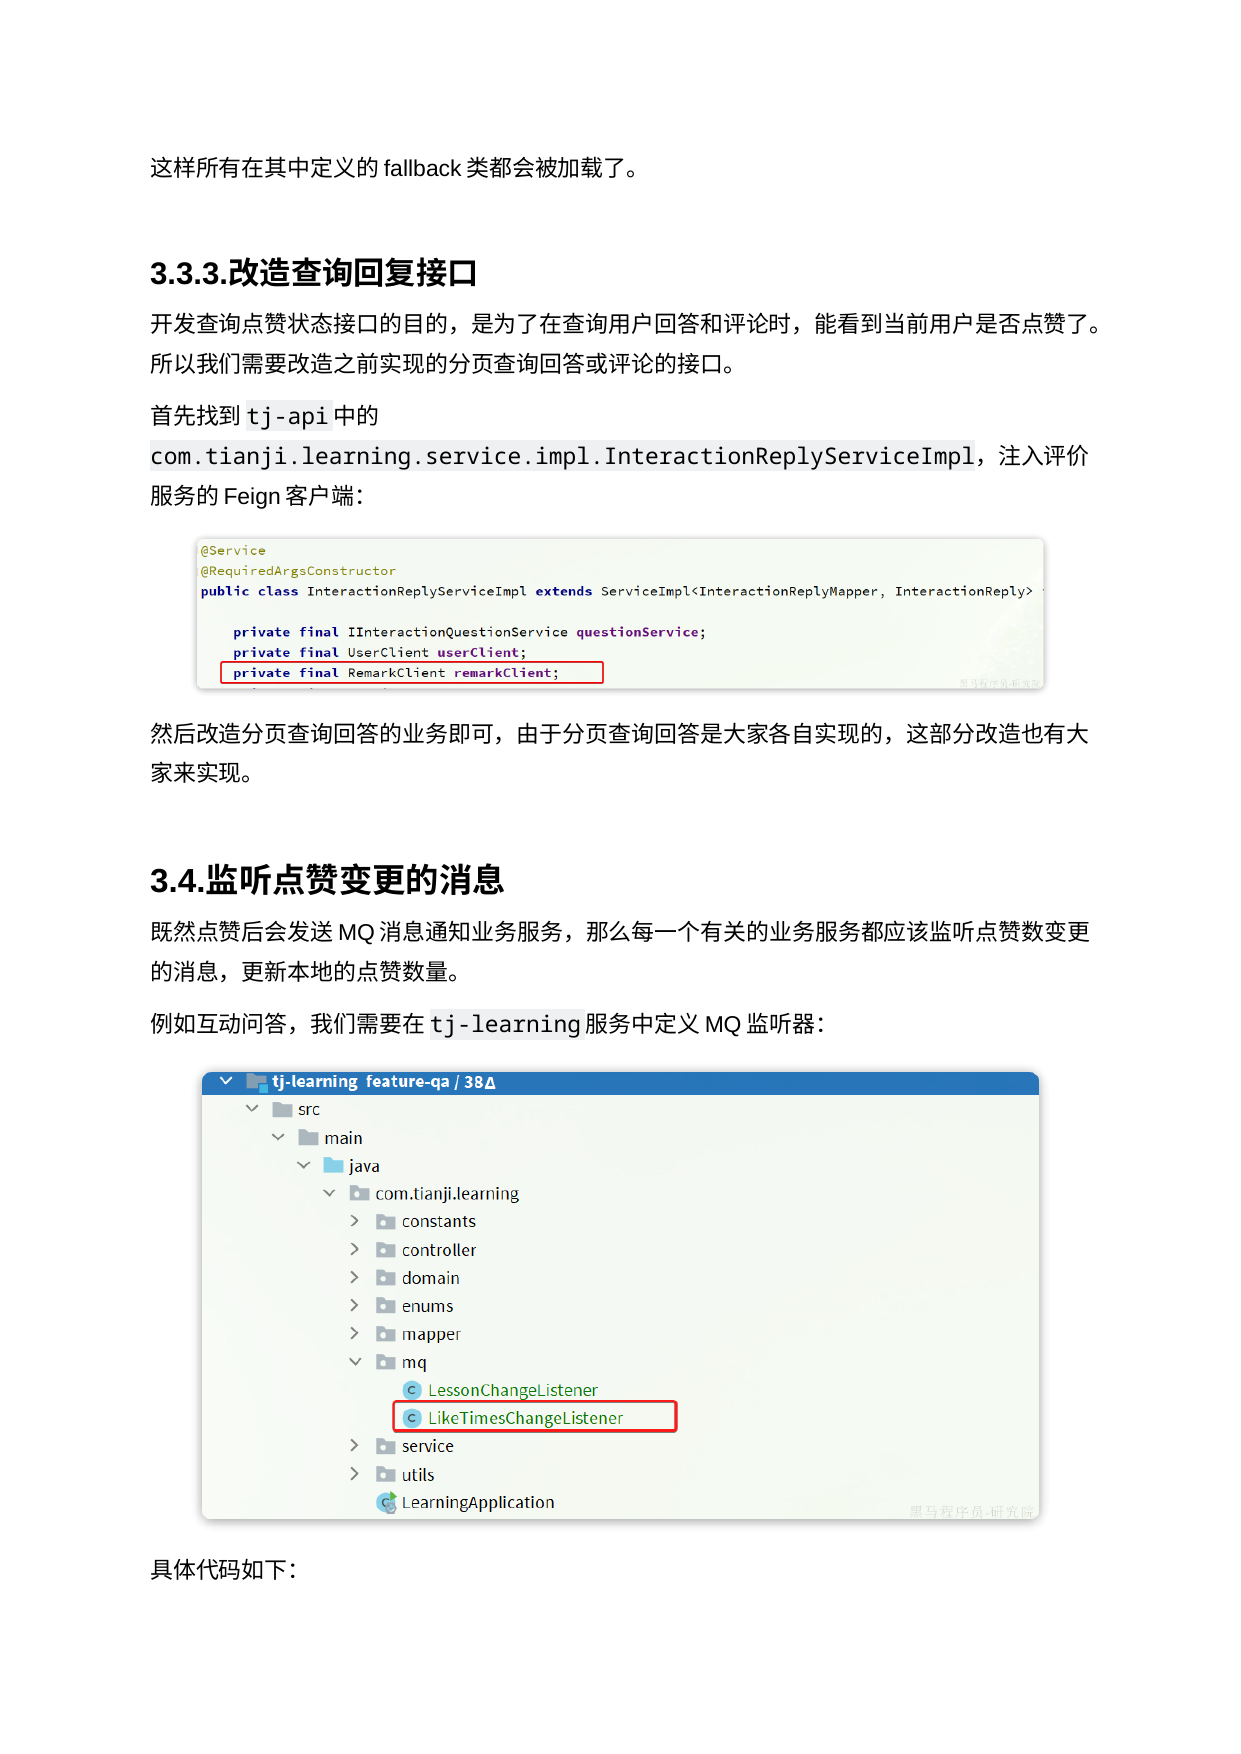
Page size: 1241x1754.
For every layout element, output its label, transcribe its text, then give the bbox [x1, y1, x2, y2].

picture [188, 530, 1052, 698]
text 例如互动问答，我们需要在tj-learning服务中定义MQ监听器： [150, 1006, 1090, 1040]
text 既然点赞后会发送MQ消息通知业务服务，那么每一个有关的业务服务都应该监听点赞数变更的消息，更新本地的点赞数量。 [150, 914, 1090, 987]
text 首先找到tj-api中的com.tianji.learning.service.impl.InteractionReplyServiceImpl，注入评价服务的Feign客户端： [150, 398, 1090, 511]
text 具体代码如下： [150, 1552, 1090, 1585]
text 开发查询点赞状态接口的目的，是为了在查询用户回答和评论时，能看到当前用户是否点赞了。所以我们需要改造之前实现的分页查询回答或评论的接口。 [150, 306, 1090, 379]
picture [188, 1058, 1052, 1534]
text 然后改造分页查询回答的业务即可，由于分页查询回答是大家各自实现的，这部分改造也有大家来实现。 [150, 715, 1090, 788]
text 这样所有在其中定义的fallback类都会被加载了。 [150, 150, 1090, 183]
